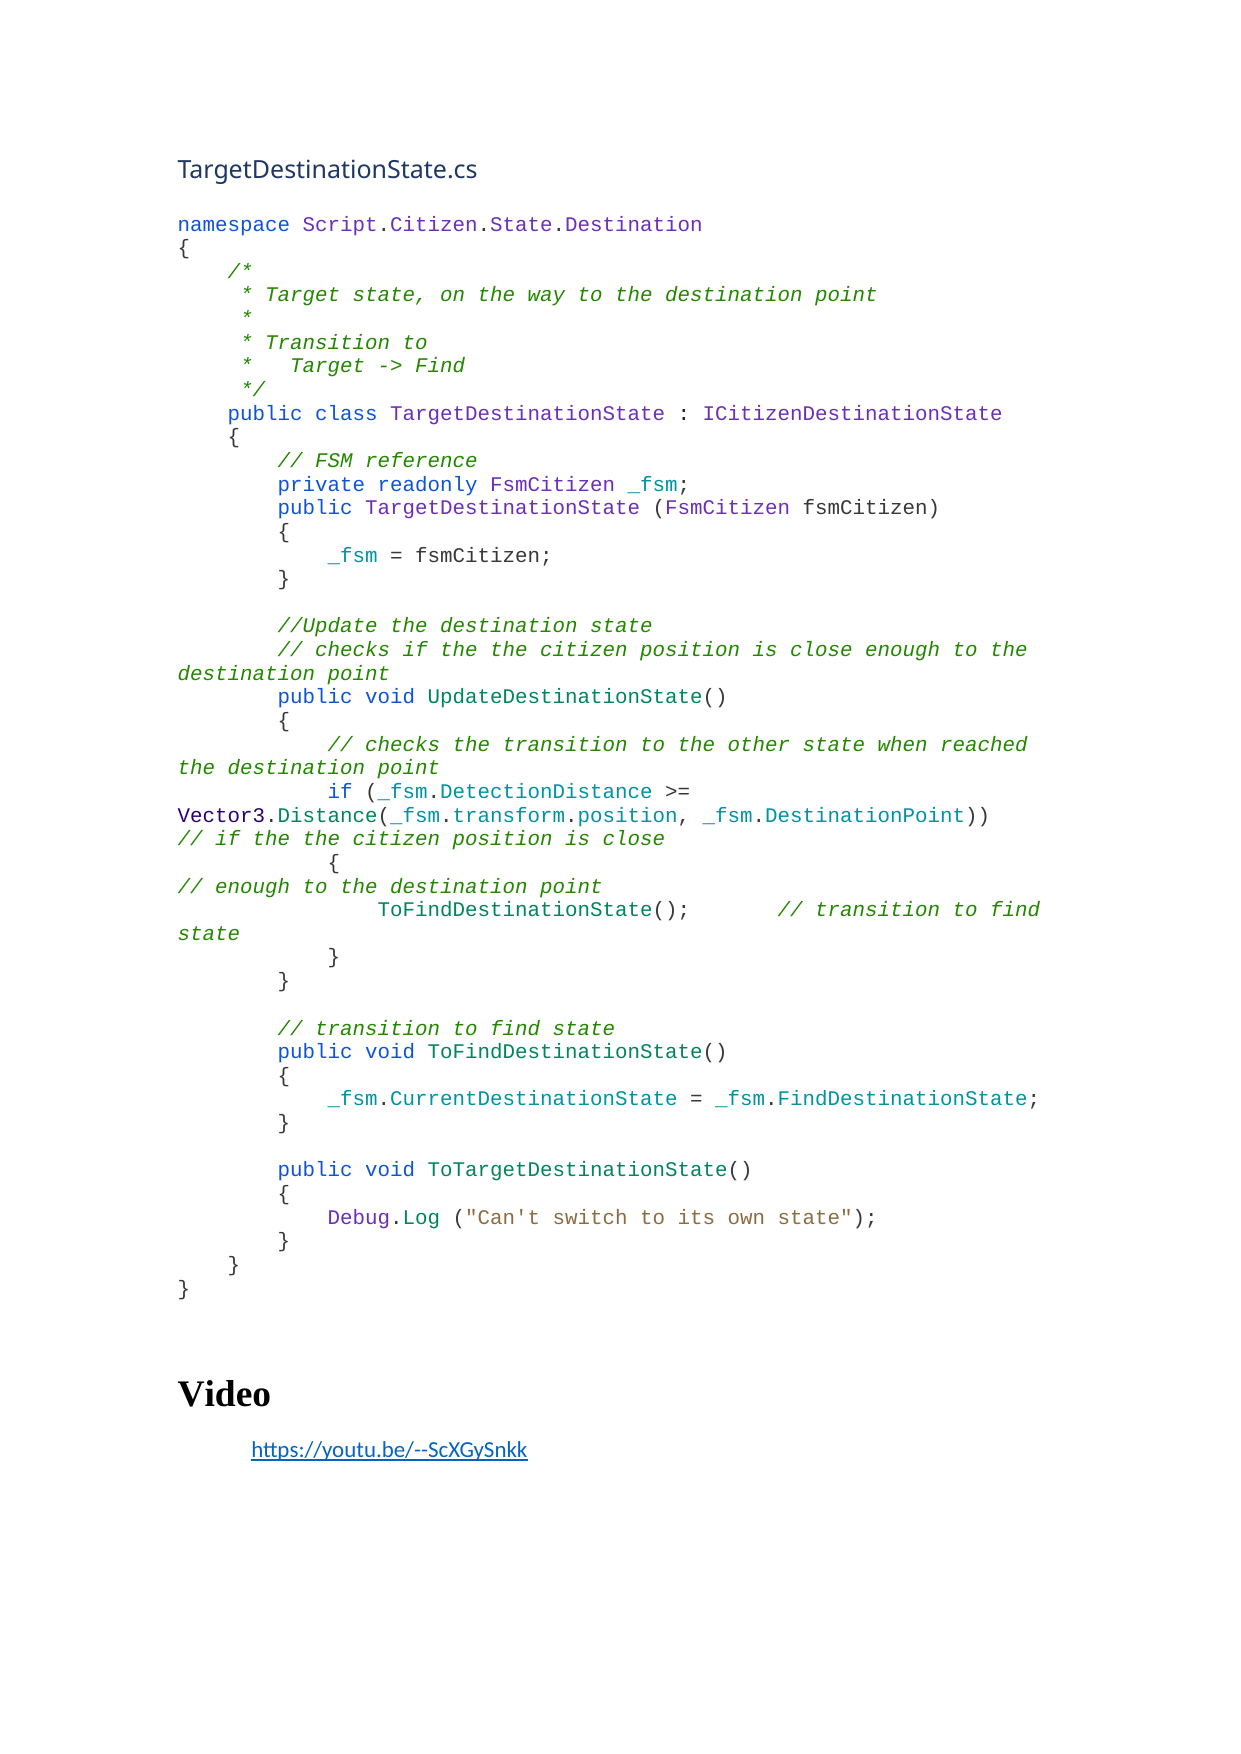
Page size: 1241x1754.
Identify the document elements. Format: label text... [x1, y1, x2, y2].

text Video [177, 1372, 1063, 1415]
text https://youtu.be/--ScXGySnkk [177, 1435, 1063, 1463]
subtitle TargetDestinationState.cs [177, 152, 1063, 186]
